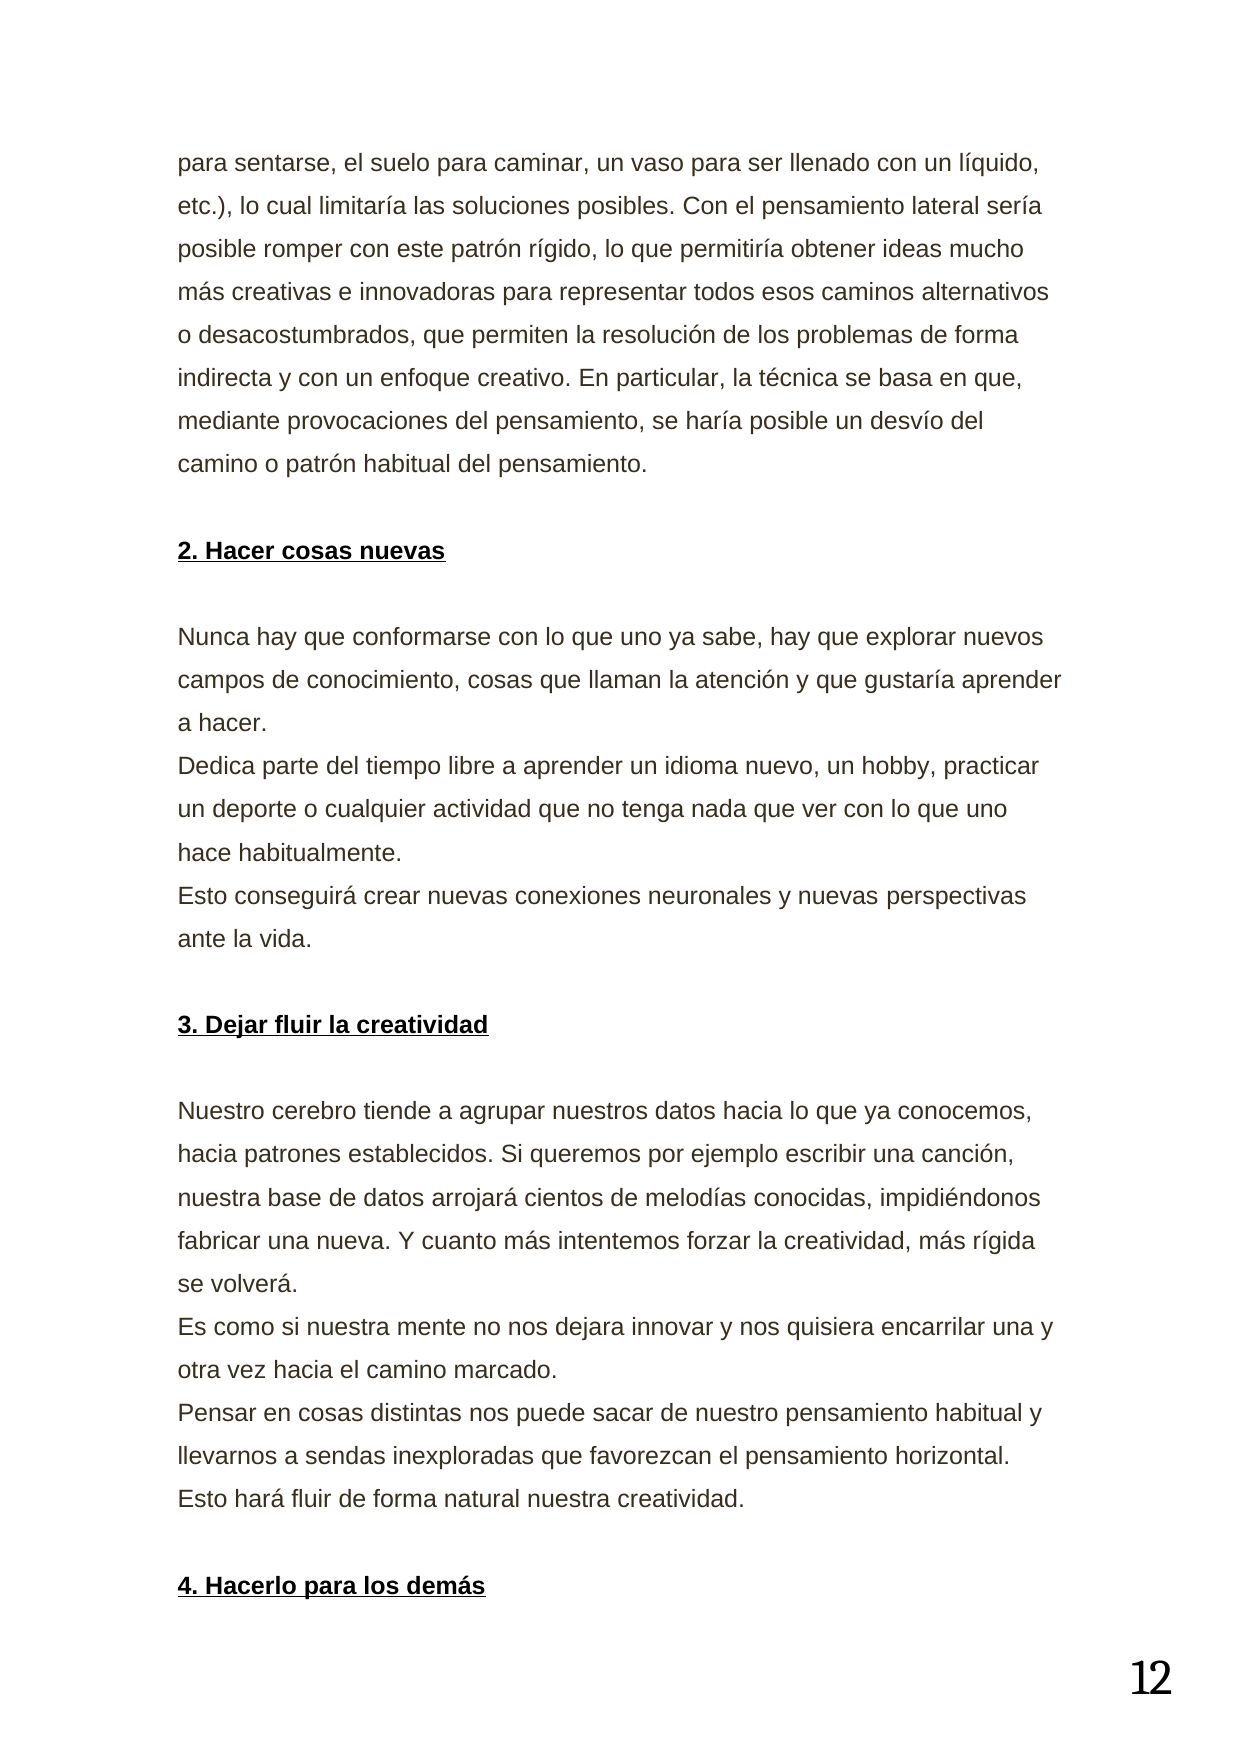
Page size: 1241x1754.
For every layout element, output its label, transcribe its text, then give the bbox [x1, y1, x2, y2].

subtitle 4. Hacerlo para los demás [177, 1571, 1063, 1599]
text Nunca hay que conformarse con lo que uno ya sabe, hay que explorar nuevos campos de conocimiento, cosas que llaman la atención y que gustaría aprender a hacer. [177, 622, 1063, 737]
text Dedica parte del tiempo libre a aprender un idioma nuevo, un hobby, practicar un deporte o cualquier actividad que no tenga nada que ver con lo que uno hace habitualmente. [177, 751, 1063, 866]
subtitle 3. Dejar fluir la creatividad [177, 1010, 1063, 1039]
text Esto conseguirá crear nuevas conexiones neuronales y nuevas perspectivas ante la vida. [177, 881, 1063, 953]
text Es como si nuestra mente no nos dejara innovar y nos quisiera encarrilar una y otra vez hacia el camino marcado. [177, 1312, 1063, 1384]
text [177, 148, 1063, 478]
subtitle 2. Hacer cosas nuevas [177, 536, 1063, 564]
text Pensar en cosas distintas nos puede sacar de nuestro pensamiento habitual y llevarnos a sendas inexploradas que favorezcan el pensamiento horizontal. Esto hará fluir de forma natural nuestra creatividad. [177, 1398, 1063, 1513]
text Nuestro cerebro tiende a agrupar nuestros datos hacia lo que ya conocemos, hacia patrones establecidos. Si queremos por ejemplo escribir una canción, nuestra base de datos arrojará cientos de melodías conocidas, impidiéndonos fabricar una nueva. Y cuanto más intentemos forzar la creatividad, más rígida se volverá. [177, 1096, 1063, 1298]
